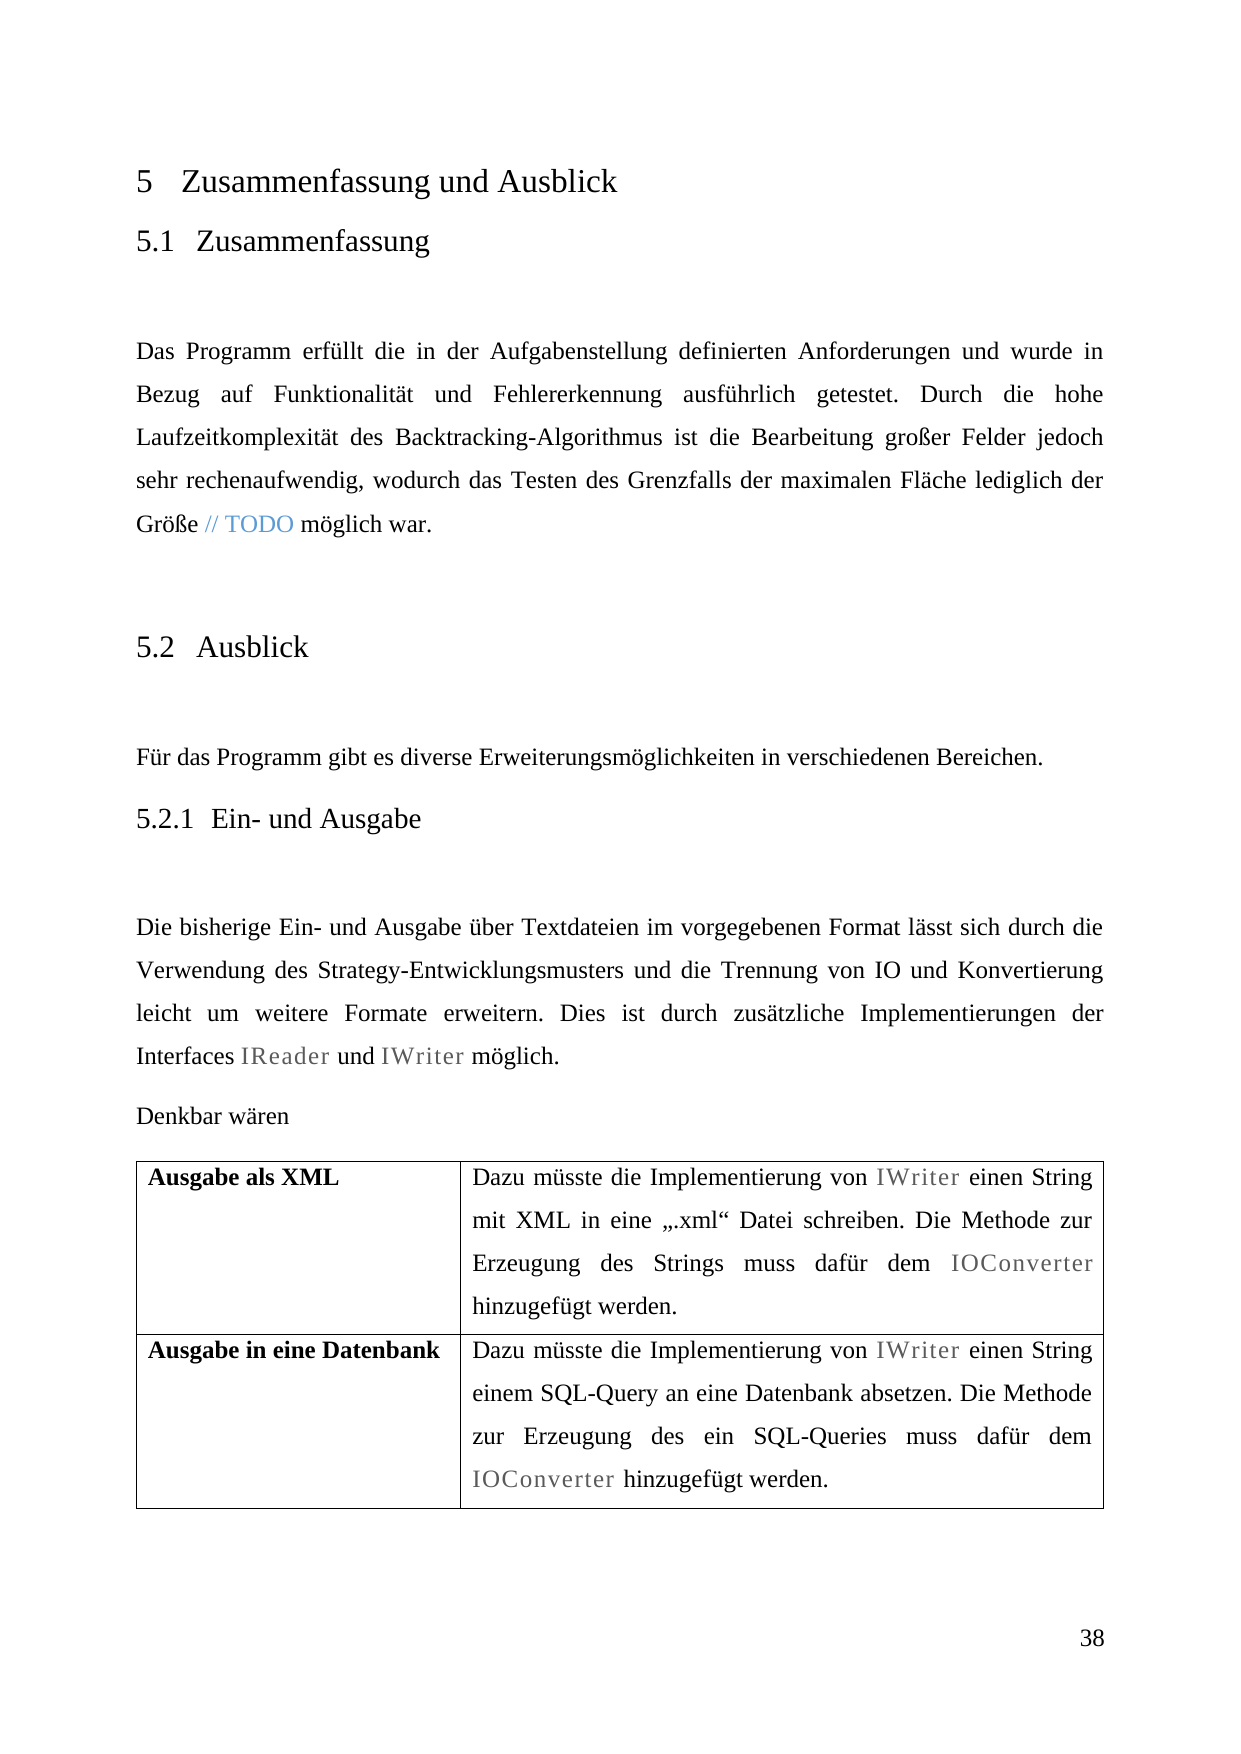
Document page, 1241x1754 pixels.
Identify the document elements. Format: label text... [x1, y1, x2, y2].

subtitle Zusammenfassung und Ausblick [136, 161, 1104, 199]
table_cell Dazu müsste die Implementierung von IWriter einen String einem SQL-Query an eine Datenbank absetzen. Die Methode zur Erzeugung des ein SQL-Queries muss dafür dem IOConverter hinzugefügt werden. [461, 1335, 1103, 1508]
text Das Programm erfüllt die in der Aufgabenstellung definierten Anforderungen und wurde in Bezug auf Funktionalität und Fehlererkennung ausführlich getestet. Durch die hohe Laufzeitkomplexität des Backtracking-Algorithmus ist die Bearbeitung großer Felder jedoch sehr rechenaufwendig, wodurch das Testen des Grenzfalls der maximalen Fläche lediglich der Größe // TODO möglich war. [136, 336, 1104, 537]
subtitle Ausblick [136, 628, 1104, 664]
table_cell Ausgabe in eine Datenbank [137, 1335, 460, 1508]
subtitle Ein- und Ausgabe [136, 802, 1104, 835]
table_header Ausgabe als XML [137, 1162, 460, 1334]
text Denkbar wären [136, 1101, 1104, 1130]
table_header Dazu müsste die Implementierung von IWriter einen String mit XML in eine „.xml“ Datei schreiben. Die Methode zur Erzeugung des Strings muss dafür dem IOConverter hinzugefügt werden. [461, 1162, 1103, 1334]
subtitle Zusammenfassung [136, 222, 1104, 258]
text Für das Programm gibt es diverse Erweiterungsmöglichkeiten in verschiedenen Bereichen. [136, 742, 1104, 771]
text Die bisherige Ein- und Ausgabe über Textdateien im vorgegebenen Format lässt sich durch die Verwendung des Strategy-Entwicklungsmusters und die Trennung von IO und Konvertierung leicht um weitere Formate erweitern. Dies ist durch zusätzliche Implementierungen der Interfaces IReader und IWriter möglich. [136, 912, 1104, 1070]
